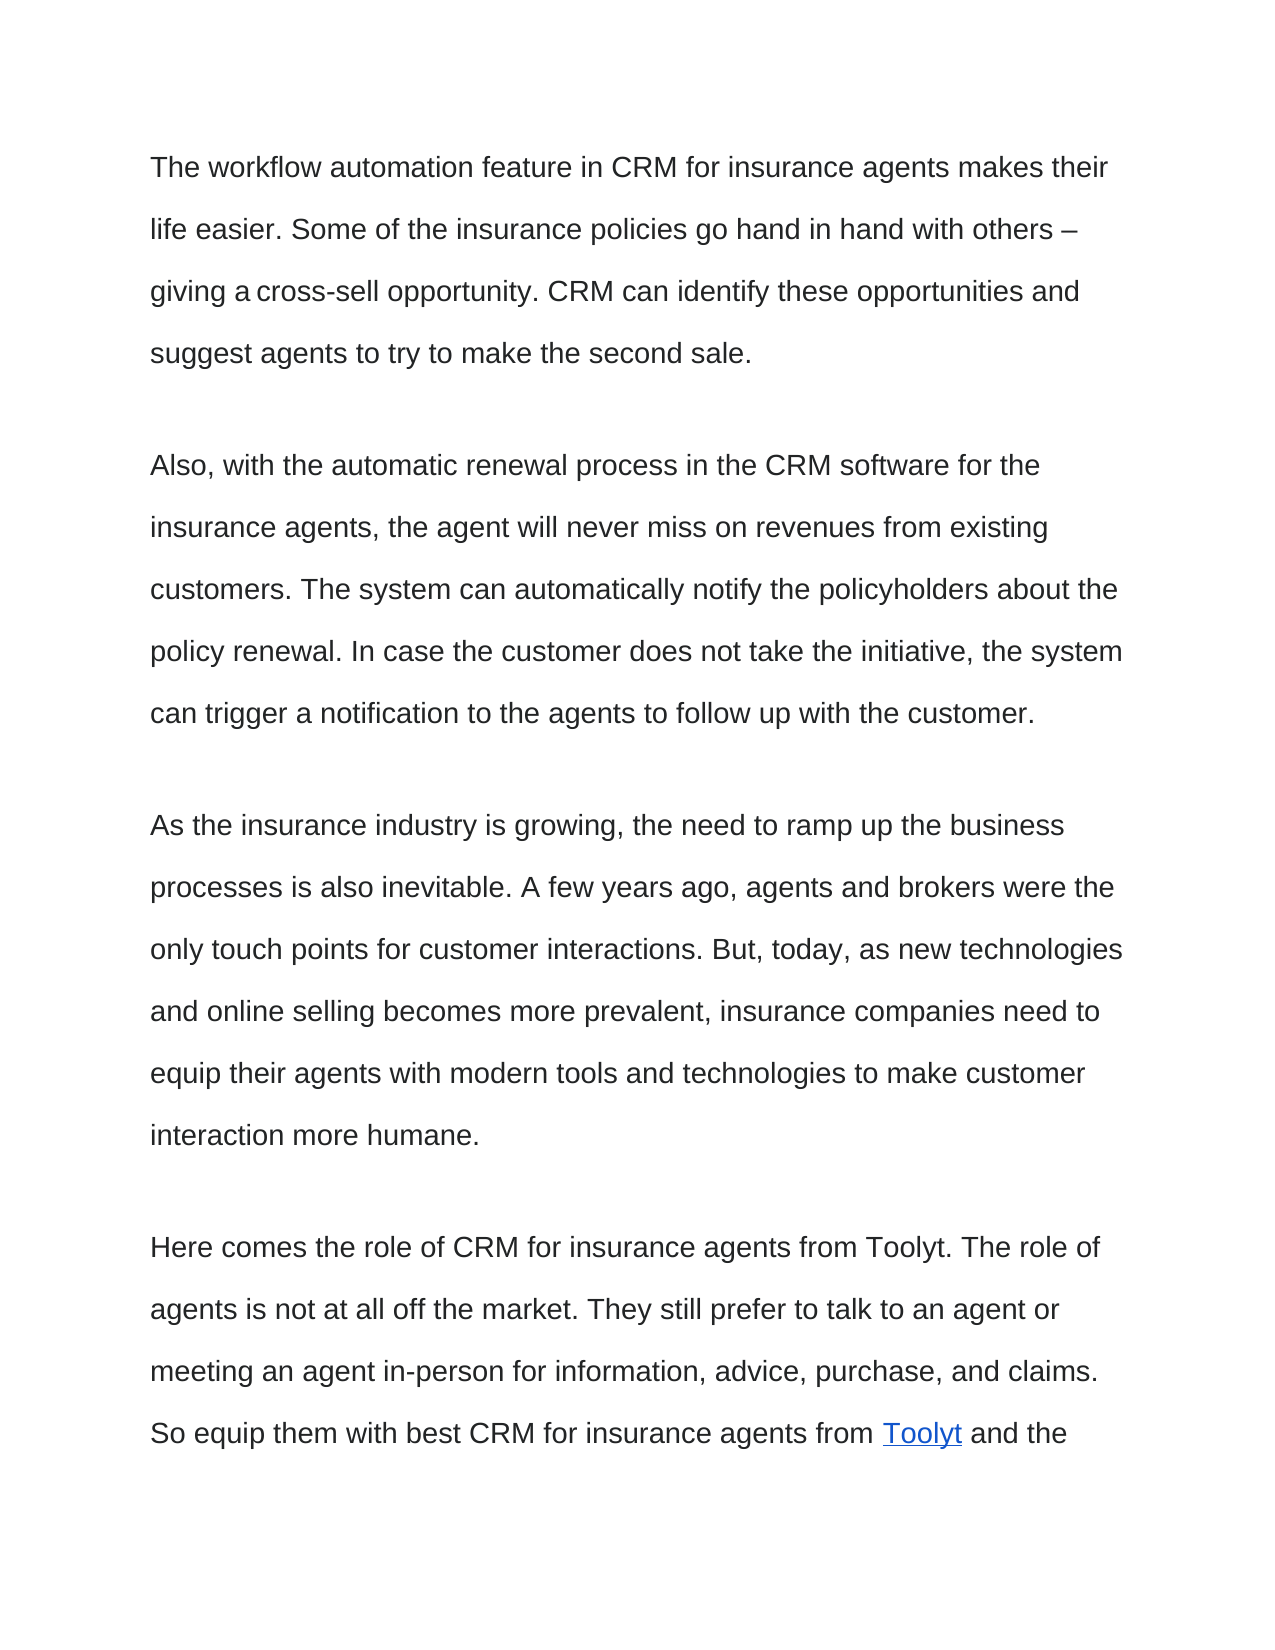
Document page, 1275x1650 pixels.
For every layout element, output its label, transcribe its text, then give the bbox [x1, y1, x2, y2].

text As the insurance industry is growing, the need to ramp up the business processes is also inevitable. A few years ago, agents and brokers were the only touch points for customer interactions. But, today, as new technologies and online selling becomes more prevalent, insurance companies need to equip their agents with modern tools and technologies to make customer interaction more humane. [150, 808, 1125, 1151]
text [150, 1230, 1125, 1449]
text The workflow automation feature in CRM for insurance agents makes their life easier. Some of the insurance policies go hand in hand with others – giving a cross-sell opportunity. CRM can identify these opportunities and suggest agents to try to make the second sale. [150, 150, 1125, 369]
text Also, with the automatic renewal process in the CRM software for the insurance agents, the agent will never miss on revenues from existing customers. The system can automatically notify the policyholders about the policy renewal. In case the customer does not take the initiative, the system can trigger a notification to the agents to follow up with the customer. [150, 448, 1125, 729]
